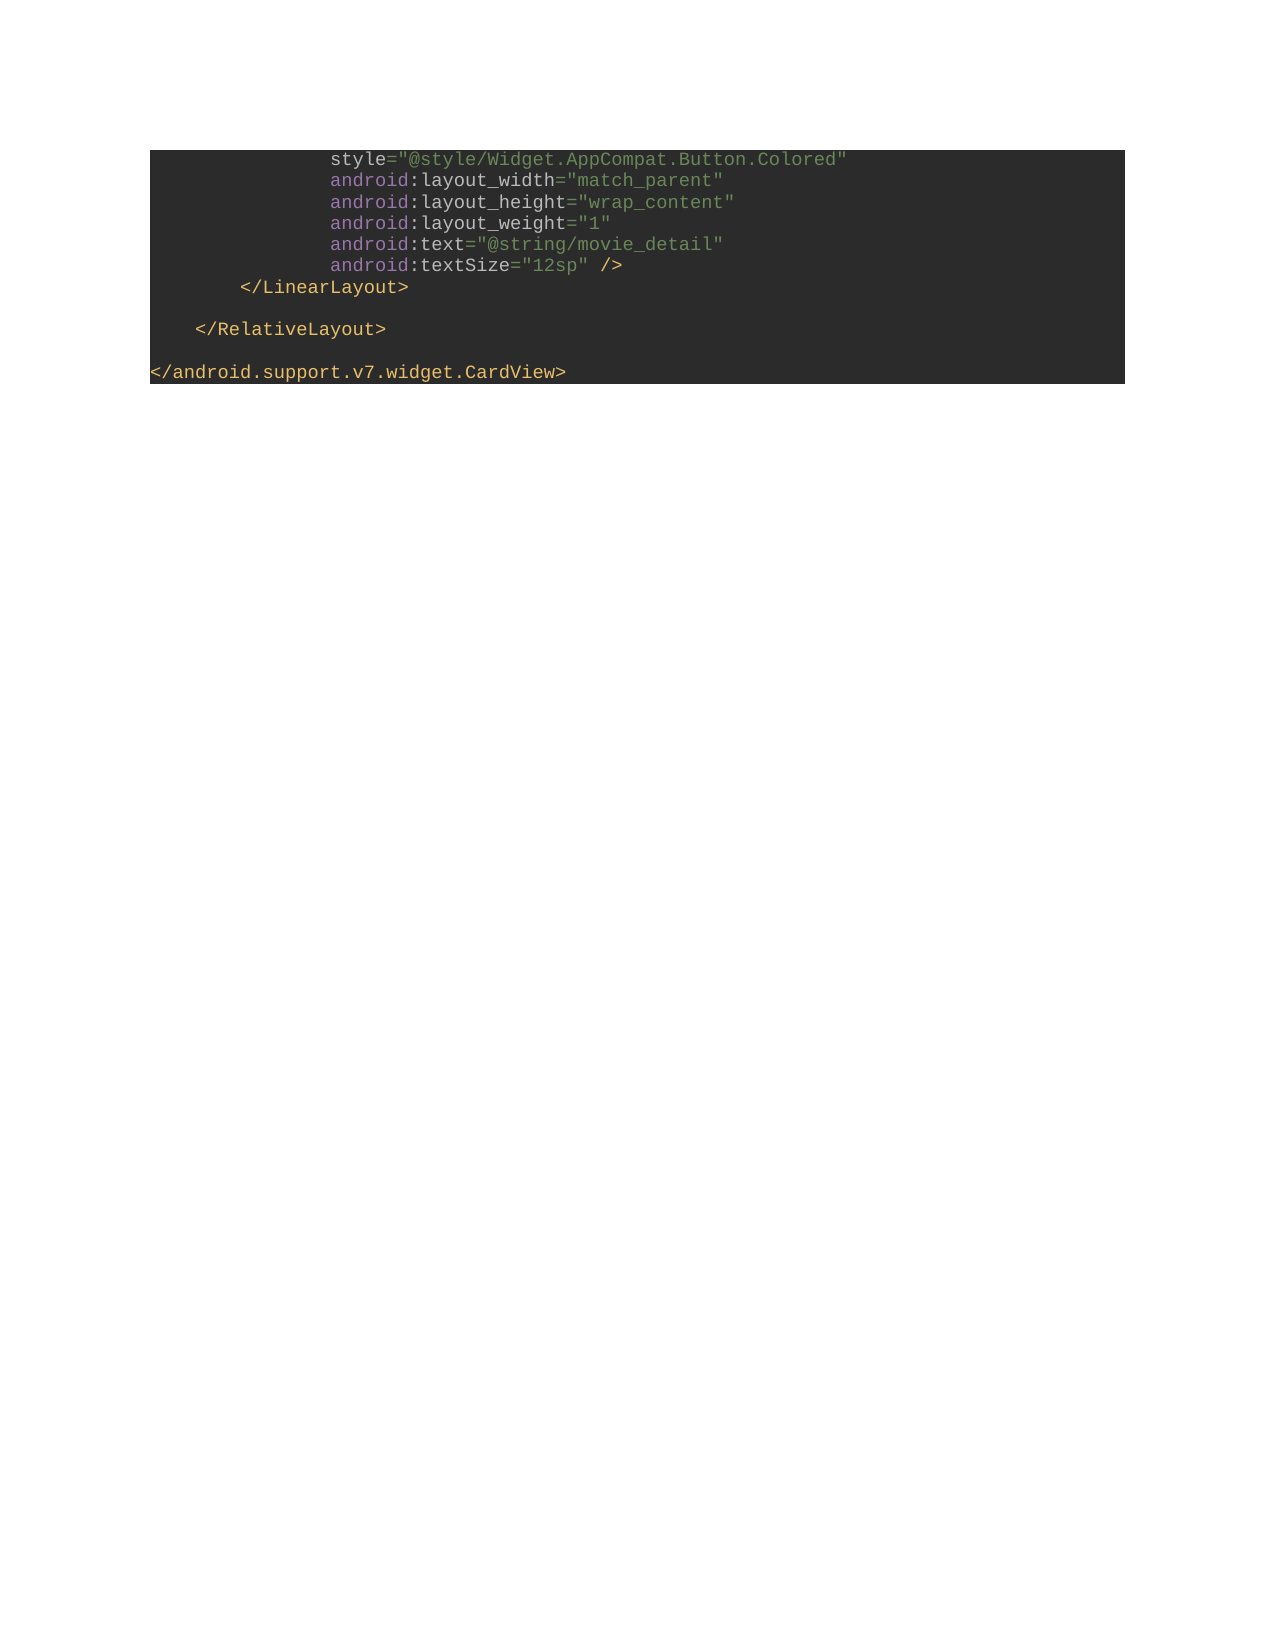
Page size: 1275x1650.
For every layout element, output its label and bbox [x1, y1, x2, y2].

text [150, 150, 1125, 384]
